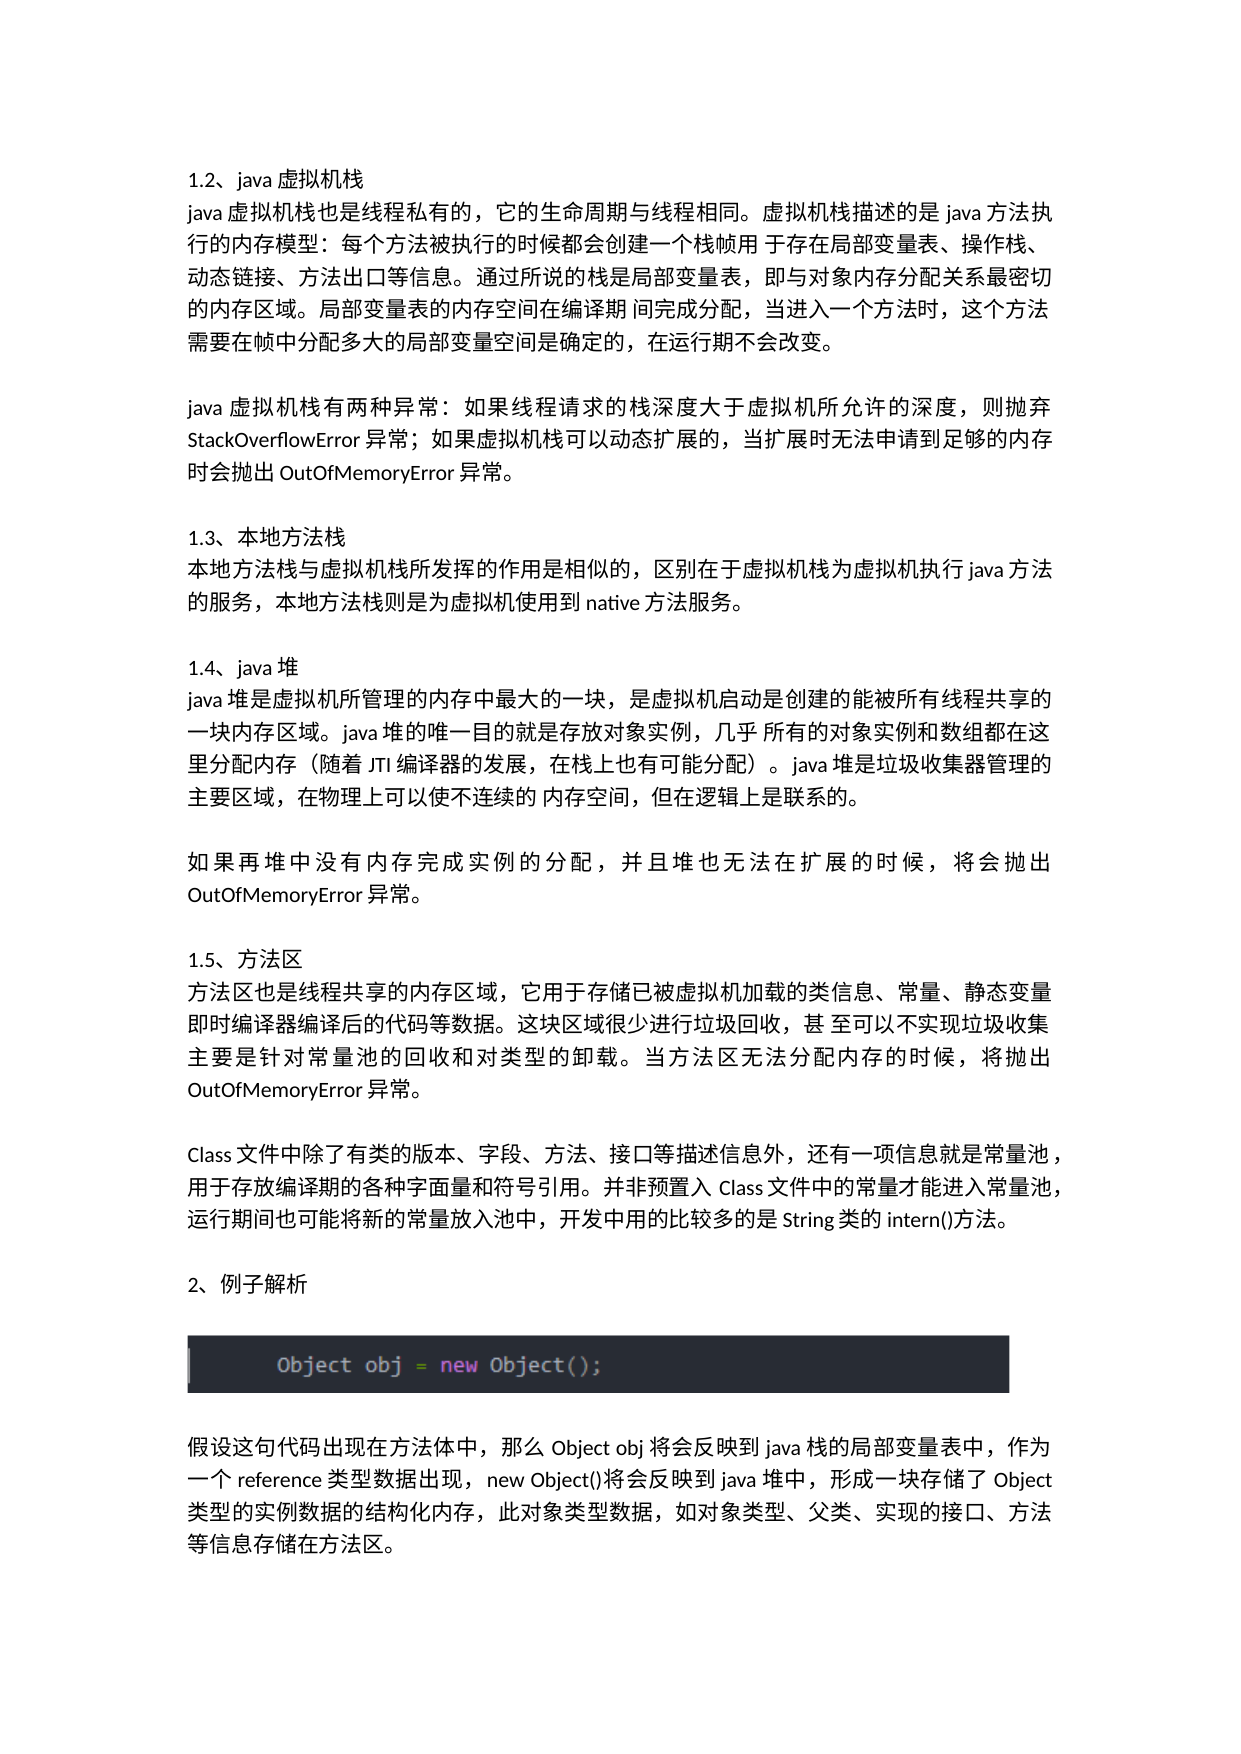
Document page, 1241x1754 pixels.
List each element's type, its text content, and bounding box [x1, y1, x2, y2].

text 本地方法栈与虚拟机栈所发挥的作用是相似的，区别在于虚拟机栈为虚拟机执行java方法的服务，本地方法栈则是为虚拟机使用到native方法服务。 [187, 552, 1053, 617]
text 1.3、本地方法栈 [187, 519, 1053, 552]
text 1.2、java虚拟机栈 [187, 162, 1053, 194]
text Class文件中除了有类的版本、字段、方法、接口等描述信息外，还有一项信息就是常量池，用于存放编译期的各种字面量和符号引用。并非预置入 Class文件中的常量才能进入常量池，运行期间也可能将新的常量放入池中，开发中用的比较多的是String类的intern()方法。 [187, 1137, 1053, 1234]
text 2、例子解析 [187, 1267, 1053, 1299]
text java虚拟机栈有两种异常：如果线程请求的栈深度大于虚拟机所允许的深度，则抛弃StackOverflowError异常；如果虚拟机栈可以动态扩展的，当扩展时无法申请到足够的内存时会抛出OutOfMemoryError异常。 [187, 389, 1053, 487]
text 如果再堆中没有内存完成实例的分配，并且堆也无法在扩展的时候，将会抛出OutOfMemoryError异常。 [187, 844, 1053, 909]
text 方法区也是线程共享的内存区域，它用于存储已被虚拟机加载的类信息、常量、静态变量、即时编译器编译后的代码等数据。这块区域很少进行垃圾回收，甚 至可以不实现垃圾收集，主要是针对常量池的回收和对类型的卸载。当方法区无法分配内存的时候，将抛出OutOfMemoryError异常。 [187, 974, 1053, 1104]
text 假设这句代码出现在方法体中，那么Object obj将会反映到java栈的局部变量表中，作为一个reference类型数据出现，new Object()将会反映到java堆中，形成一块存储了Object类型的实例数据的结构化内存，此对象类型数据，如对象类型、父类、实现的接口、方法 等信息存储在方法区。 [187, 1429, 1053, 1559]
picture [187, 1332, 1010, 1393]
text java堆是虚拟机所管理的内存中最大的一块，是虚拟机启动是创建的能被所有线程共享的一块内存区域。java堆的唯一目的就是存放对象实例，几乎 所有的对象实例和数组都在这里分配内存（随着JTI编译器的发展，在栈上也有可能分配）。java堆是垃圾收集器管理的主要区域，在物理上可以使不连续的 内存空间，但在逻辑上是联系的。 [187, 682, 1053, 812]
text 1.4、java堆 [187, 649, 1053, 682]
text java虚拟机栈也是线程私有的，它的生命周期与线程相同。虚拟机栈描述的是java方法执行的内存模型：每个方法被执行的时候都会创建一个栈帧用 于存在局部变量表、操作栈、动态链接、方法出口等信息。通过所说的栈是局部变量表，即与对象内存分配关系最密切的内存区域。局部变量表的内存空间在编译期 间完成分配，当进入一个方法时，这个方法需要在帧中分配多大的局部变量空间是确定的，在运行期不会改变。 [187, 194, 1053, 357]
text 1.5、方法区 [187, 942, 1053, 974]
